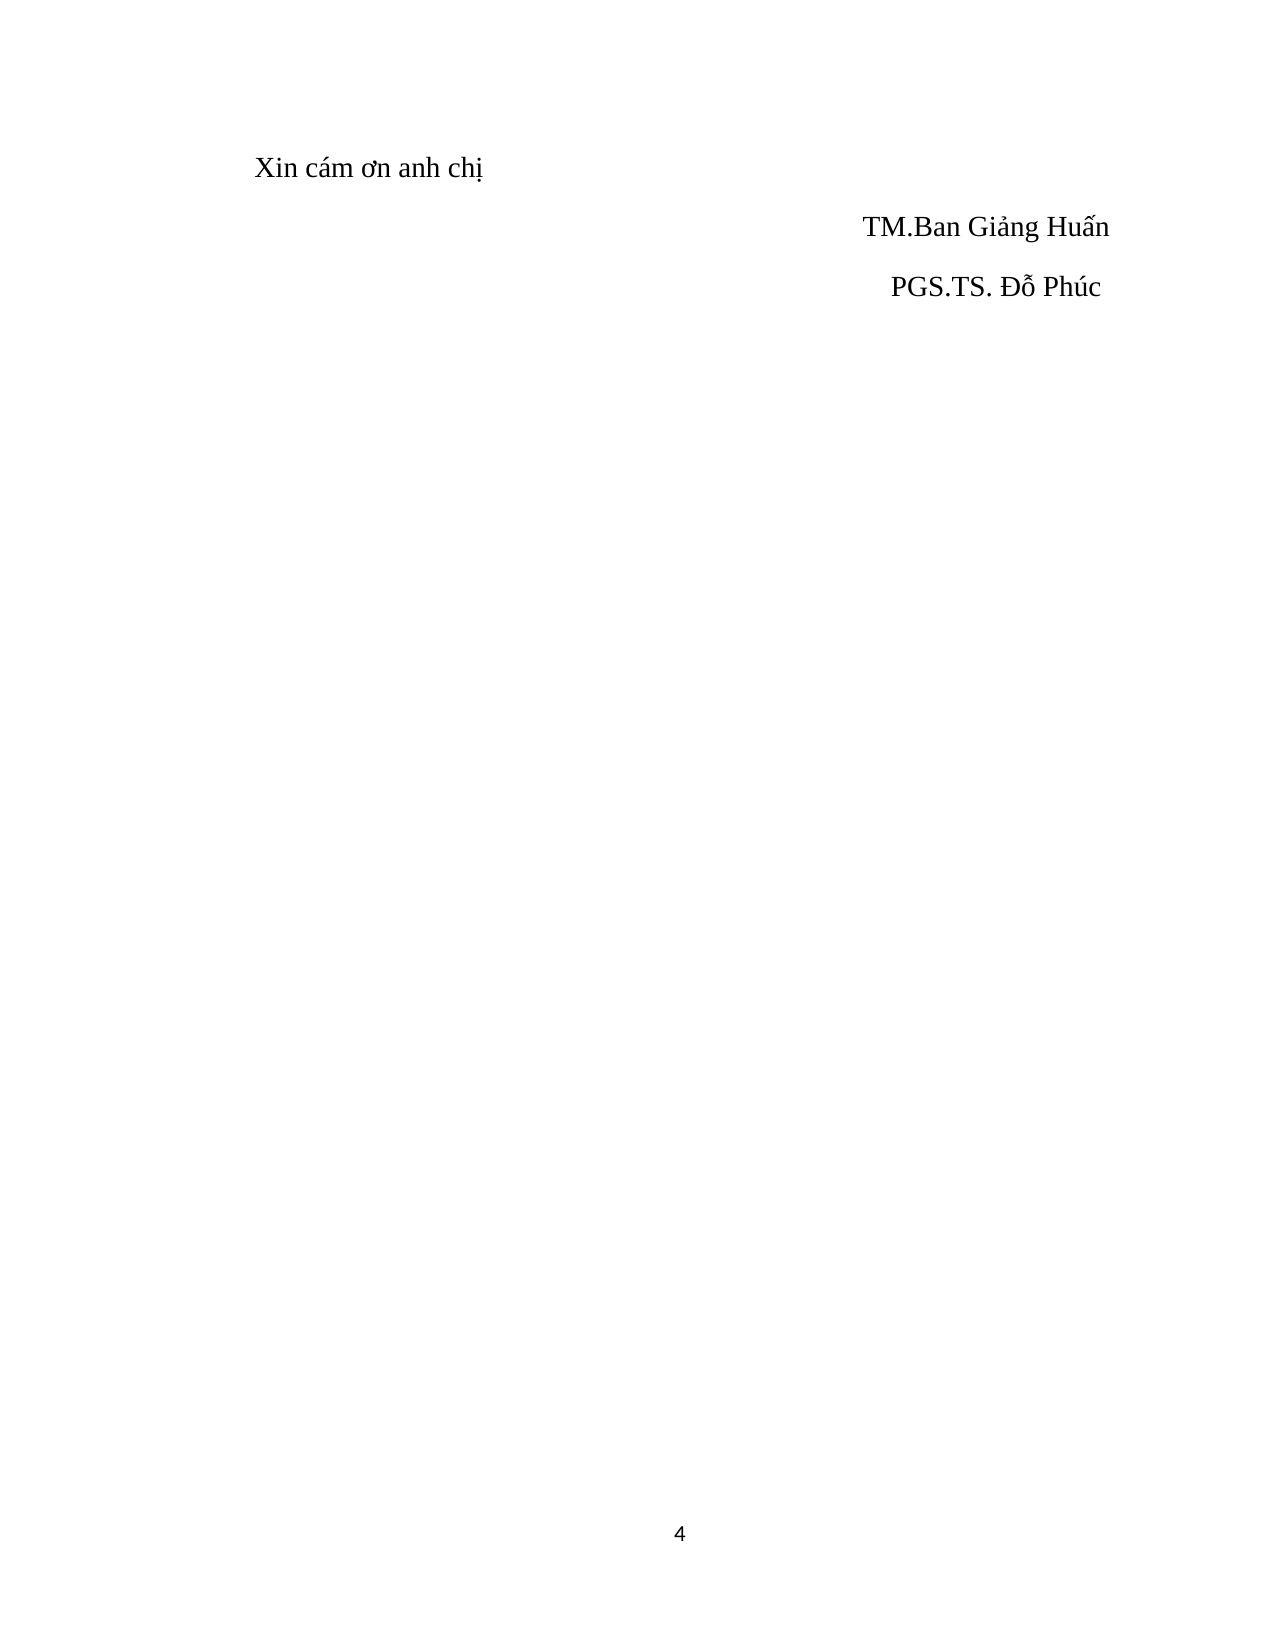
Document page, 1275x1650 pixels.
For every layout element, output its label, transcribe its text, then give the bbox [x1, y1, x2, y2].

text Xin cám ơn anh chị [225, 150, 1209, 183]
text PGS.TS. Đỗ Phúc [150, 269, 1209, 302]
list TM.Ban Giảng Huấn [862, 209, 1209, 243]
